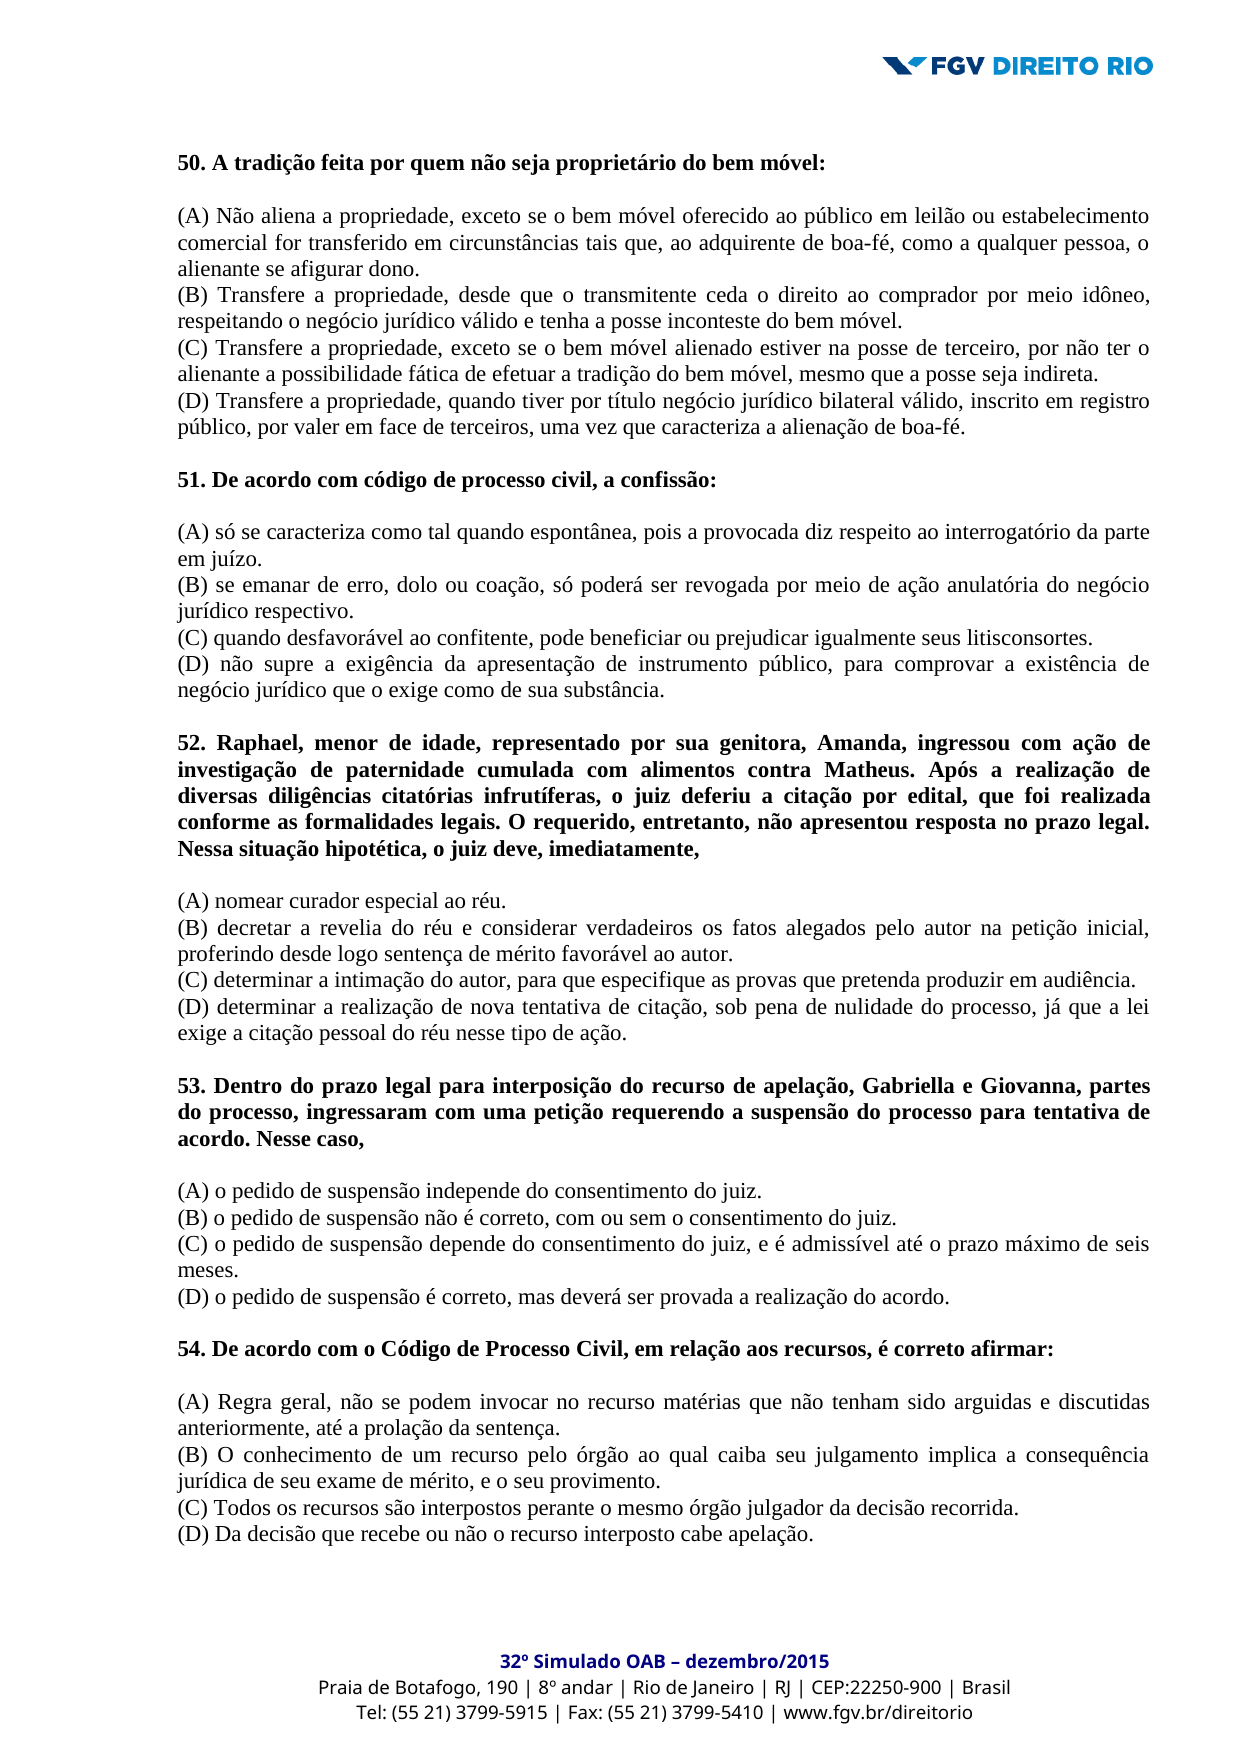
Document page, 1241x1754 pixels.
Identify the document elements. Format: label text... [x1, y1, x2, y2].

text (B) o pedido de suspensão não é correto, com ou sem o consentimento do juiz. [177, 1204, 1152, 1230]
text (C) quando desfavorável ao confitente, pode beneficiar ou prejudicar igualmente seus litisconsortes. [177, 624, 1152, 650]
text (B) decretar a revelia do réu e considerar verdadeiros os fatos alegados pelo autor na petição inicial, proferindo desde logo sentença de mérito favorável ao autor. [177, 914, 1152, 966]
text (B) se emanar de erro, dolo ou coação, só poderá ser revogada por meio de ação anulatória do negócio jurídico respectivo. [177, 571, 1152, 624]
text 51. De acordo com código de processo civil, a confissão: [177, 466, 1152, 492]
picture [858, 44, 1176, 90]
text (A) o pedido de suspensão independe do consentimento do juiz. [177, 1177, 1152, 1204]
text 53. Dentro do prazo legal para interposição do recurso de apelação, Gabriella e Giovanna, partes do processo, ingressaram com uma petição requerendo a suspensão do processo para tentativa de acordo. Nesse caso, [177, 1072, 1152, 1151]
text (B) O conhecimento de um recurso pelo órgão ao qual caiba seu julgamento implica a consequência jurídica de seu exame de mérito, e o seu provimento. [177, 1441, 1152, 1493]
text (D) Transfere a propriedade, quando tiver por título negócio jurídico bilateral válido, inscrito em registro público, por valer em face de terceiros, uma vez que caracteriza a alienação de boa-fé. [177, 387, 1152, 439]
text (D) não supre a exigência da apresentação de instrumento público, para comprovar a existência de negócio jurídico que o exige como de sua substância. [177, 650, 1152, 703]
text (A) Regra geral, não se podem invocar no recurso matérias que não tenham sido arguidas e discutidas anteriormente, até a prolação da sentença. [177, 1388, 1152, 1441]
text 50. A tradição feita por quem não seja proprietário do bem móvel: [177, 149, 1152, 176]
text (D) o pedido de suspensão é correto, mas deverá ser provada a realização do acordo. [177, 1283, 1152, 1309]
text (A) nomear curador especial ao réu. [177, 887, 1152, 914]
text 52. Raphael, menor de idade, representado por sua genitora, Amanda, ingressou com ação de investigação de paternidade cumulada com alimentos contra Matheus. Após a realização de diversas diligências citatórias infrutíferas, o juiz deferiu a citação por edital, que foi realizada conforme as formalidades legais. O requerido, entretanto, não apresentou resposta no prazo legal. Nessa situação hipotética, o juiz deve, imediatamente, [177, 729, 1152, 861]
text (D) determinar a realização de nova tentativa de citação, sob pena de nulidade do processo, já que a lei exige a citação pessoal do réu nesse tipo de ação. [177, 993, 1152, 1046]
text 54. De acordo com o Código de Processo Civil, em relação aos recursos, é correto afirmar: [177, 1335, 1152, 1362]
text (A) Não aliena a propriedade, exceto se o bem móvel oferecido ao público em leilão ou estabelecimento comercial for transferido em circunstâncias tais que, ao adquirente de boa-fé, como a qualquer pessoa, o alienante se afigurar dono. [177, 202, 1152, 281]
text (C) Todos os recursos são interpostos perante o mesmo órgão julgador da decisão recorrida. [177, 1493, 1152, 1520]
text (D) Da decisão que recebe ou não o recurso interposto cabe apelação. [177, 1520, 1152, 1546]
text (B) Transfere a propriedade, desde que o transmitente ceda o direito ao comprador por meio idôneo, respeitando o negócio jurídico válido e tenha a posse inconteste do bem móvel. [177, 281, 1152, 334]
text (C) determinar a intimação do autor, para que especifique as provas que pretenda produzir em audiência. [177, 966, 1152, 993]
text (C) Transfere a propriedade, exceto se o bem móvel alienado estiver na posse de terceiro, por não ter o alienante a possibilidade fática de efetuar a tradição do bem móvel, mesmo que a posse seja indireta. [177, 334, 1152, 387]
text (A) só se caracteriza como tal quando espontânea, pois a provocada diz respeito ao interrogatório da parte em juízo. [177, 518, 1152, 571]
text (C) o pedido de suspensão depende do consentimento do juiz, e é admissível até o prazo máximo de seis meses. [177, 1230, 1152, 1283]
